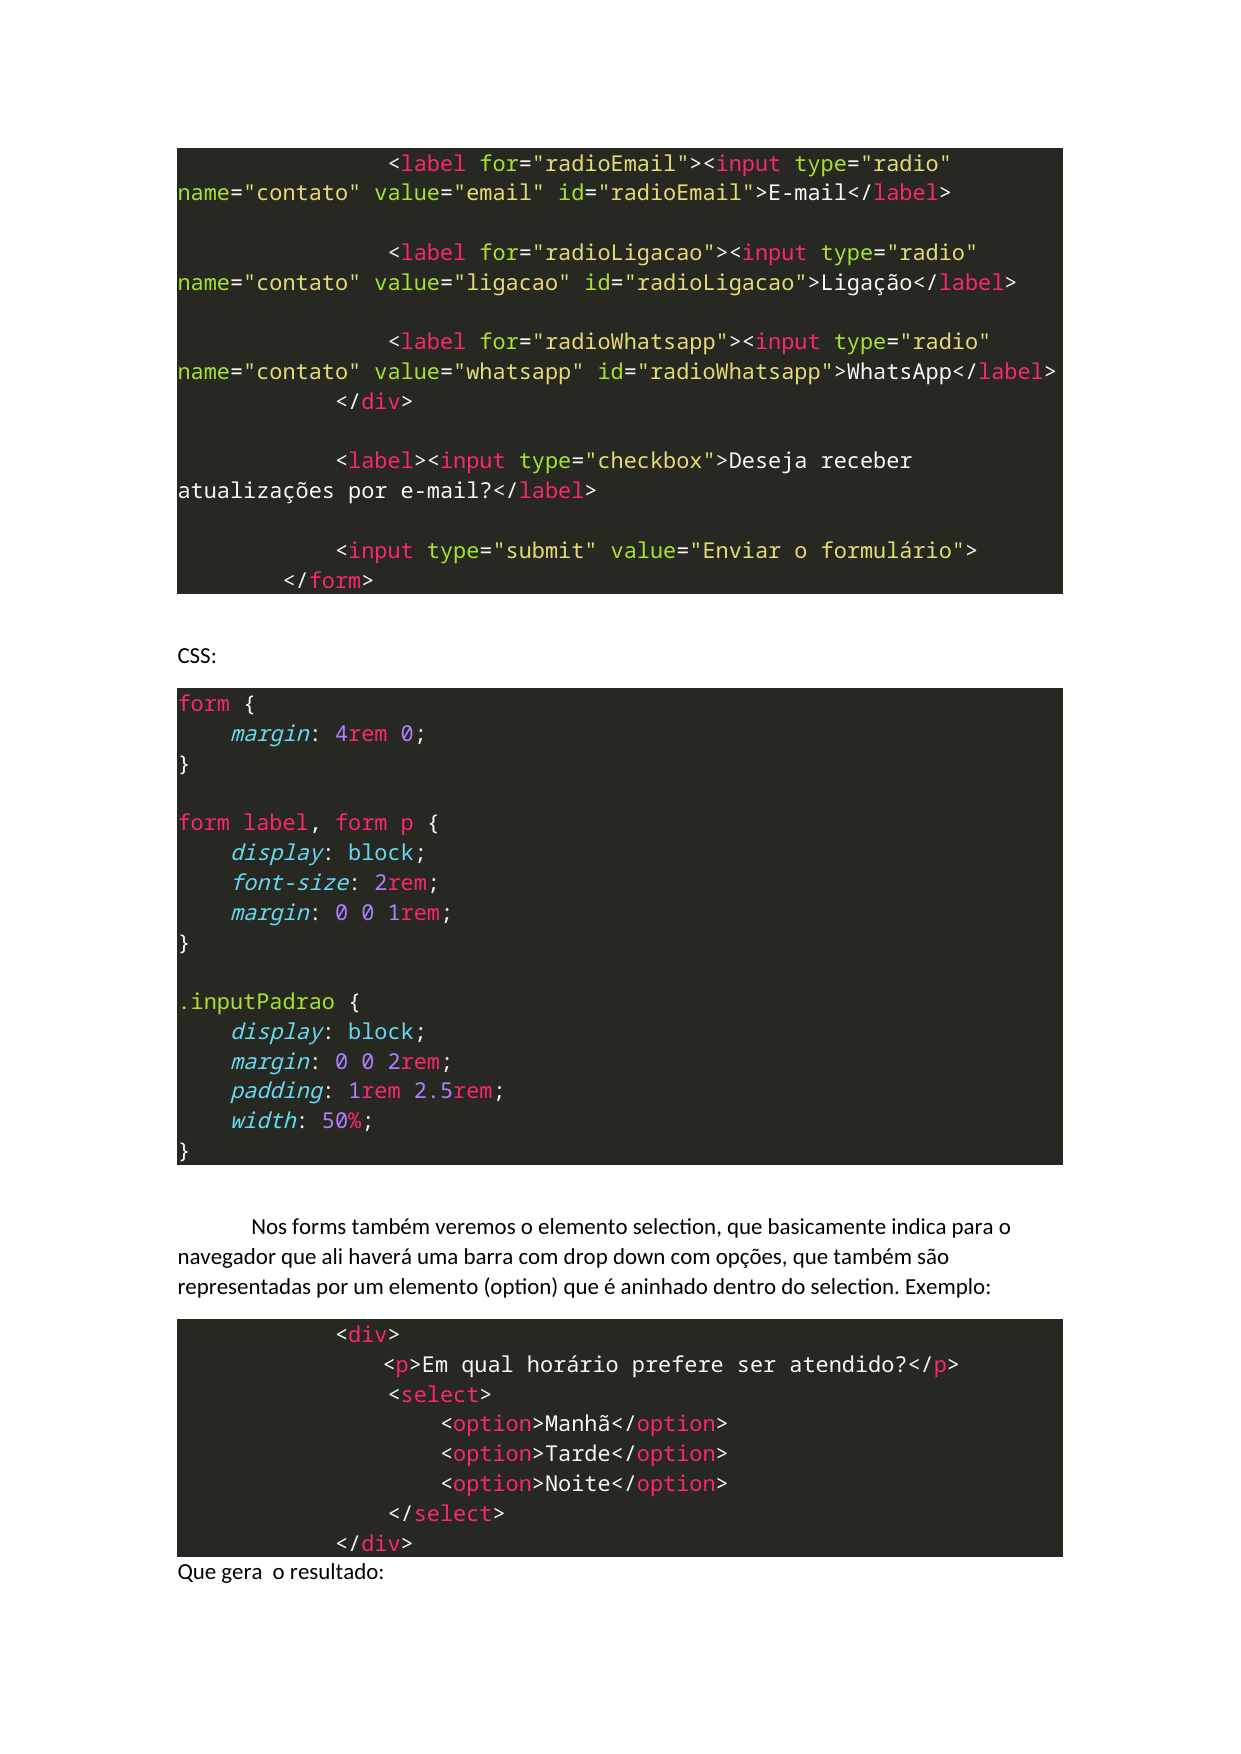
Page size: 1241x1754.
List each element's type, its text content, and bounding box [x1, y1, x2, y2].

text } [177, 1135, 1063, 1165]
text font-size: 2rem; [177, 867, 1063, 897]
text </div> [177, 386, 1063, 416]
text padding: 1rem 2.5rem; [177, 1076, 1063, 1105]
text </div> [177, 1528, 1063, 1557]
text <label><input type="checkbox">Deseja receber atualizações por e-mail?</label> [177, 446, 1063, 505]
text <select> [177, 1379, 1063, 1408]
text <option>Noite</option> [177, 1468, 1063, 1498]
text Que gera o resultado: [177, 1557, 1063, 1585]
text <div> [177, 1319, 1063, 1349]
text margin: 4rem 0; [177, 718, 1063, 748]
text .inputPadrao { [177, 986, 1063, 1016]
text form { [177, 688, 1063, 718]
text width: 50%; [177, 1105, 1063, 1135]
text <label for="radioLigacao"><input type="radio" name="contato" value="ligacao" id="radioLigacao">Ligação</label> [177, 237, 1063, 297]
text <input type="submit" value="Enviar o formulário"> [177, 535, 1063, 565]
text form label, form p { [177, 807, 1063, 837]
text } [177, 748, 1063, 778]
text </form> [177, 565, 1063, 594]
text <label for="radioWhatsapp"><input type="radio" name="contato" value="whatsapp" id="radioWhatsapp">WhatsApp</label> [177, 326, 1063, 386]
text <option>Manhã</option> [177, 1408, 1063, 1438]
text </select> [177, 1498, 1063, 1528]
text Nos forms também veremos o elemento selection, que basicamente indica para o navegador que ali haverá uma barra com drop down com opções, que também são representadas por um elemento (option) que é aninhado dentro do selection. Exemplo: [177, 1212, 1063, 1300]
text <p>Em qual horário prefere ser atendido?</p> [177, 1349, 1063, 1379]
text margin: 0 0 2rem; [177, 1046, 1063, 1076]
text <option>Tarde</option> [177, 1438, 1063, 1468]
text display: block; [177, 1016, 1063, 1046]
text display: block; [177, 837, 1063, 867]
text margin: 0 0 1rem; [177, 897, 1063, 927]
text CSS: [177, 641, 1063, 669]
text } [177, 927, 1063, 956]
text <label for="radioEmail"><input type="radio" name="contato" value="email" id="radioEmail">E-mail</label> [177, 148, 1063, 207]
